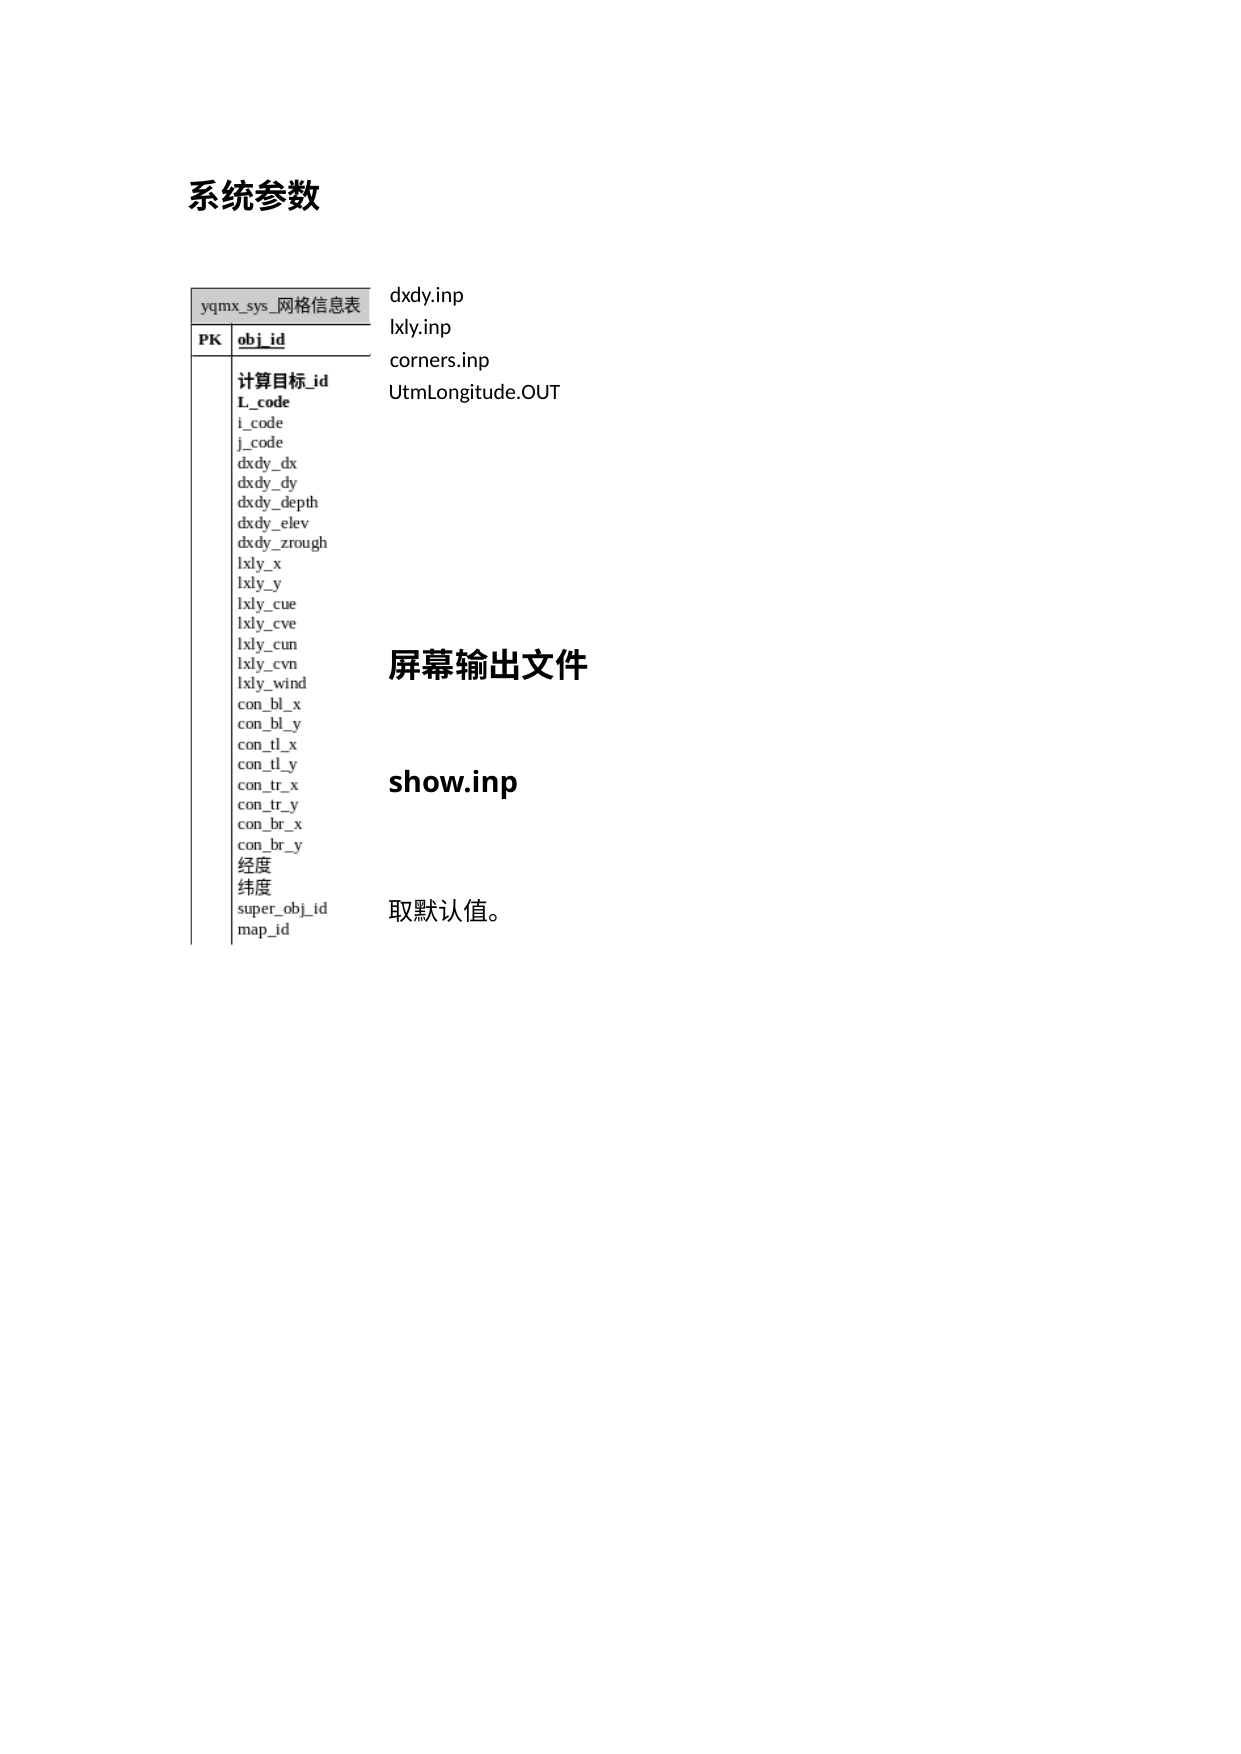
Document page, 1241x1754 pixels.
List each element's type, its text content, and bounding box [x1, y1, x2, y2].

subtitle show.inp [370, 748, 1053, 813]
text dxdy.inp [187, 278, 1053, 311]
text corners.inp [370, 343, 1053, 376]
text 取默认值。 [370, 877, 1053, 942]
subtitle 屏幕输出文件 [370, 630, 1053, 695]
text lxly.inp [370, 311, 1053, 343]
text UtmLongitude.OUT [370, 376, 1053, 408]
subtitle 系统参数 [187, 162, 1053, 227]
